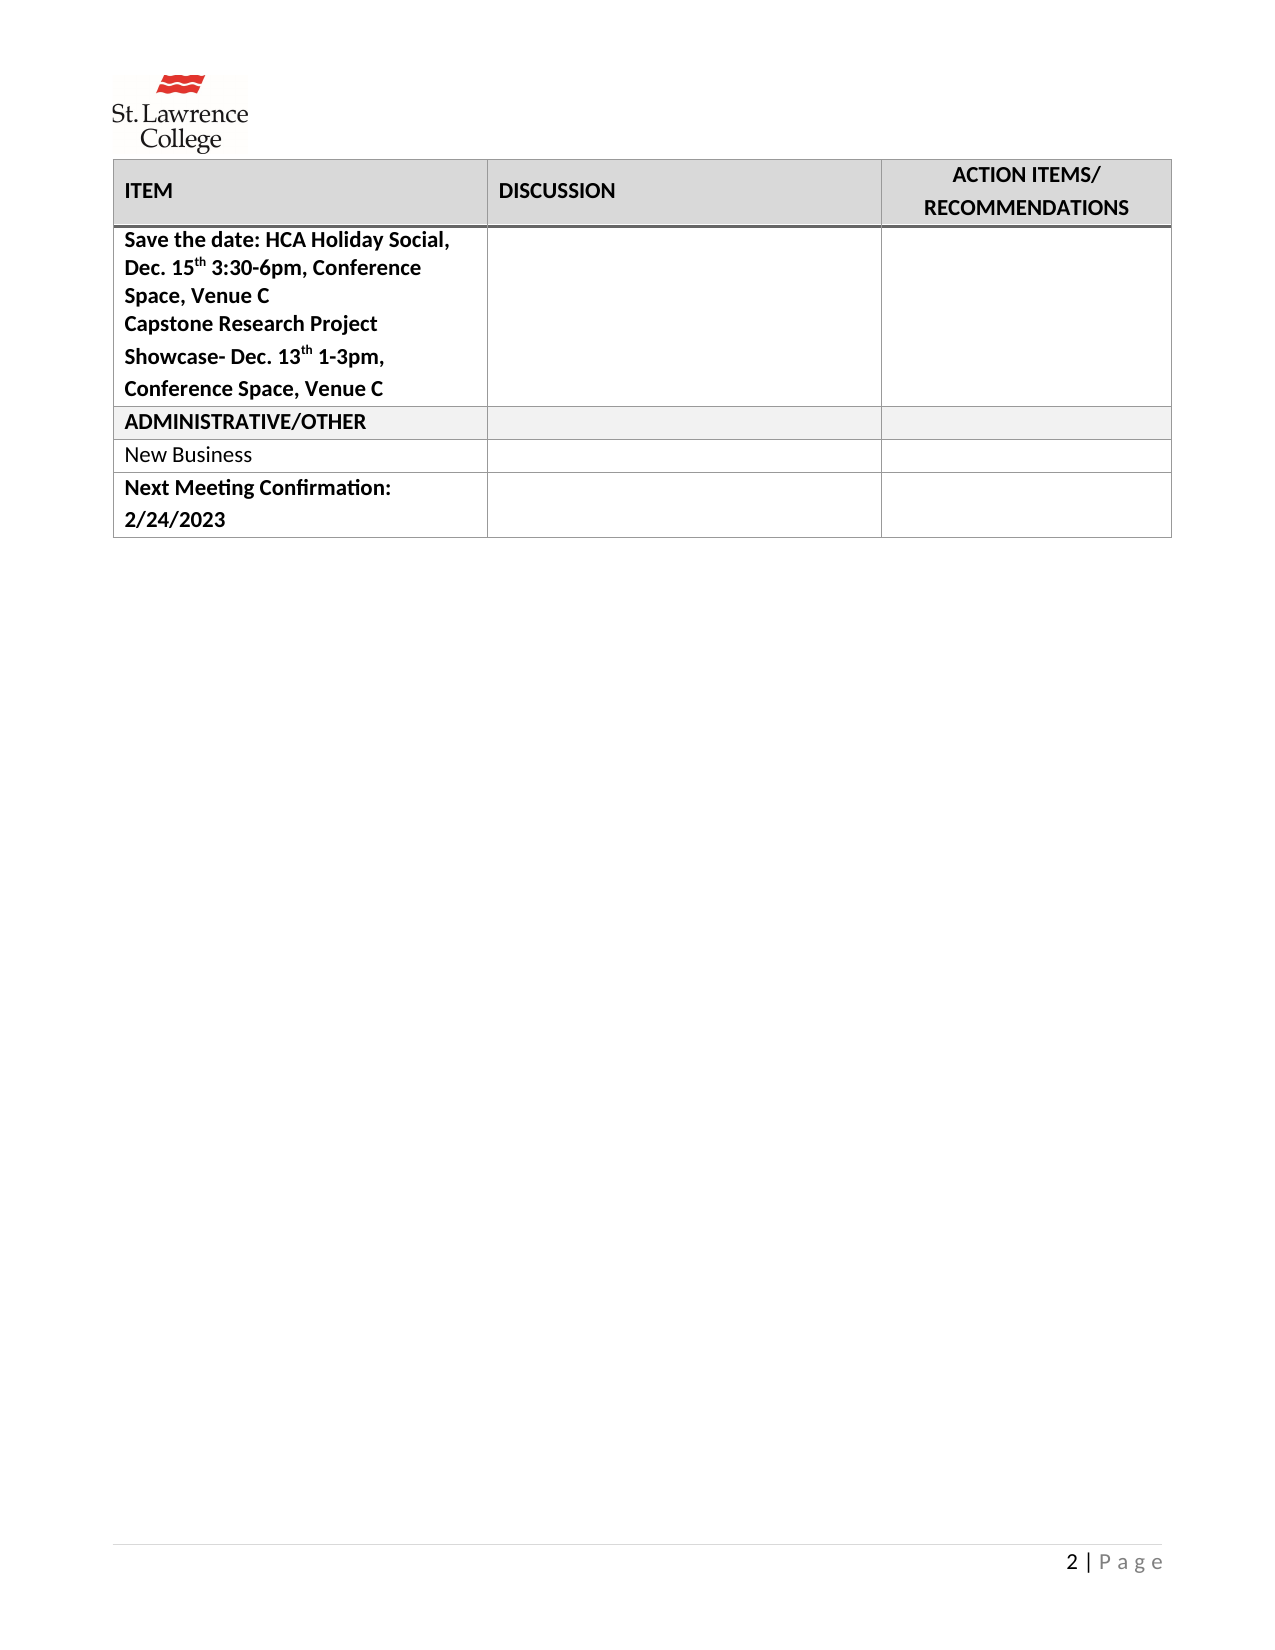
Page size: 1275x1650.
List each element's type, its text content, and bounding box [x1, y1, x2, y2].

table_header Action Items/ recommendations [882, 160, 1171, 224]
table_cell [882, 473, 1171, 537]
table_cell New Business [114, 440, 487, 472]
table_header Item [114, 160, 487, 224]
table_header DISCUSSION [488, 160, 881, 224]
table_cell [488, 407, 881, 439]
table_cell [488, 440, 881, 472]
table_cell ADMINISTRATIVE/OTHER [114, 407, 487, 439]
table_cell [488, 473, 881, 537]
table_cell [488, 228, 881, 406]
picture [112, 75, 248, 154]
table_cell Next Meeting Confirmation: [114, 473, 487, 537]
table_cell [882, 440, 1171, 472]
table_cell [882, 407, 1171, 439]
table_cell [882, 228, 1171, 406]
